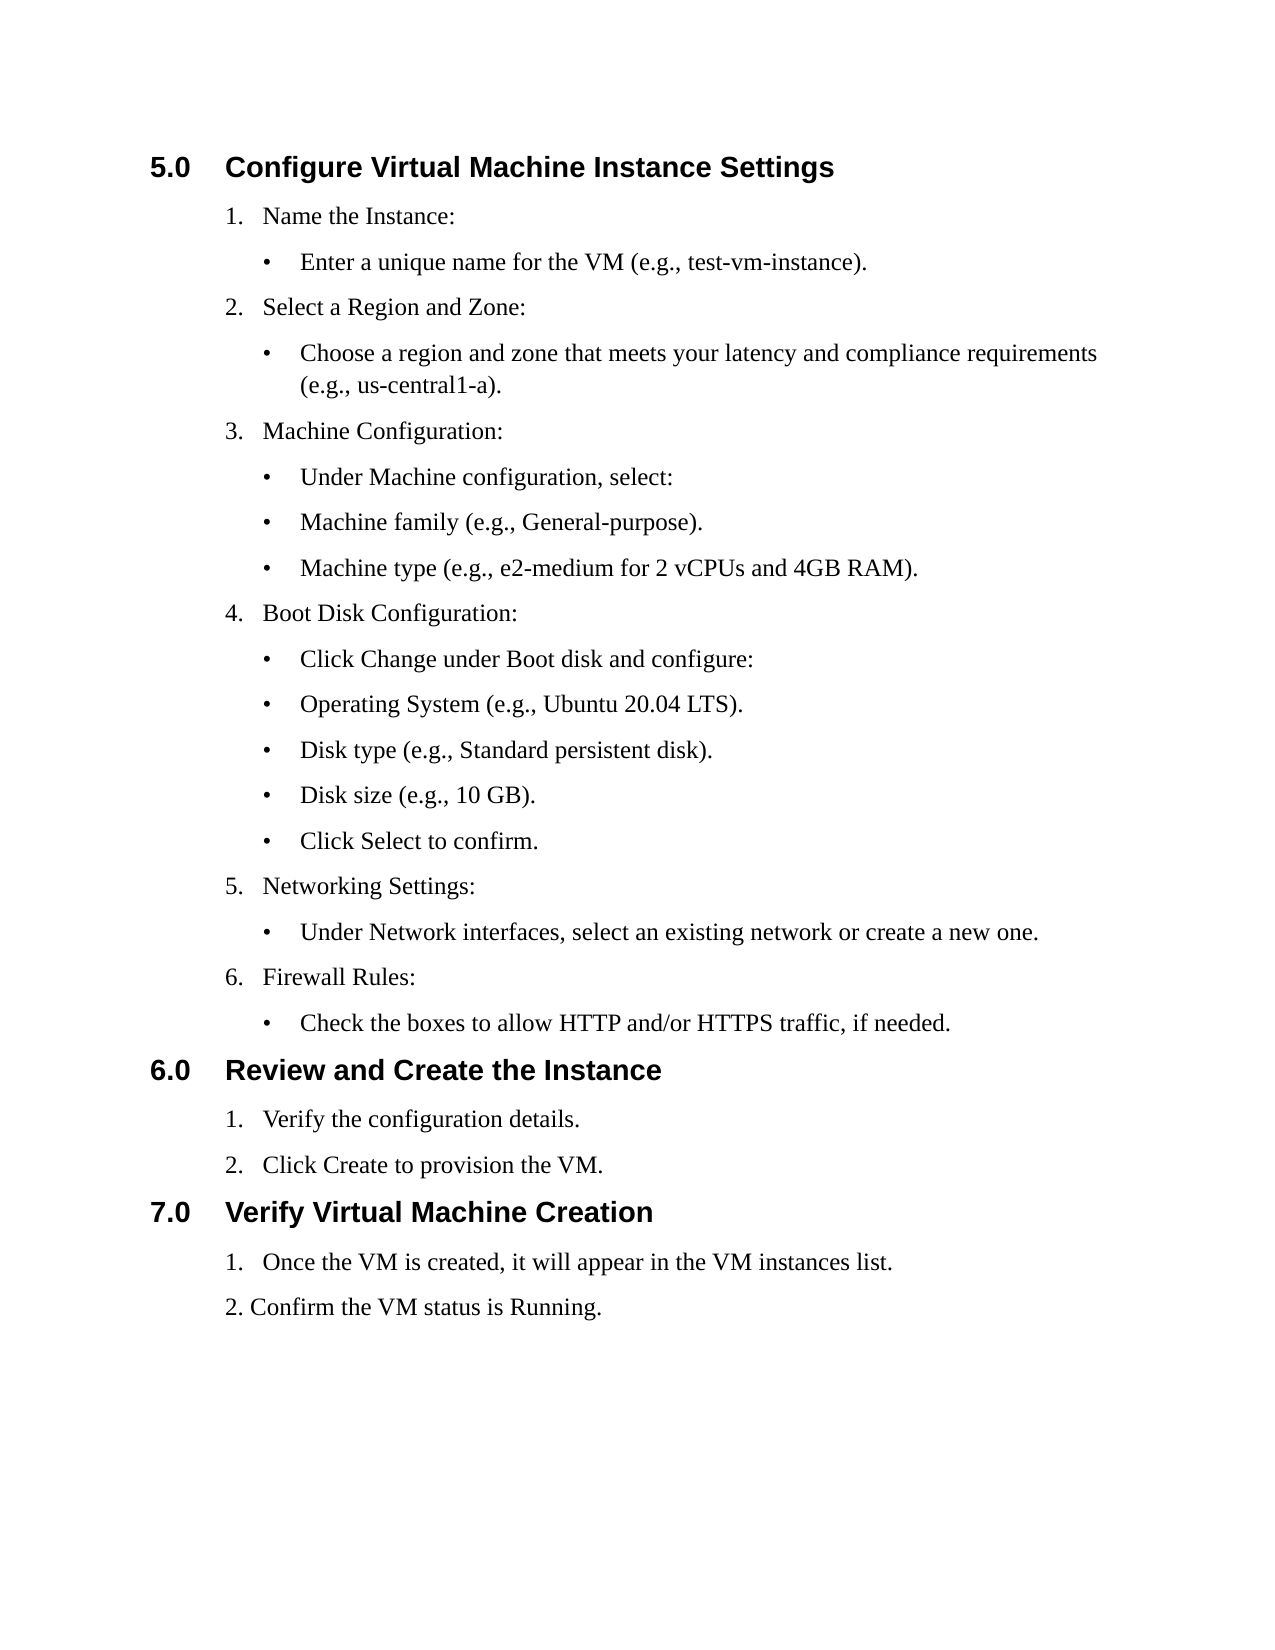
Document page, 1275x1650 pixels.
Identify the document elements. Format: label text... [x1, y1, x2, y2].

text 6. Firewall Rules: [225, 962, 1125, 991]
text • Click Select to confirm. [262, 826, 1125, 854]
text • Disk type (e.g., Standard persistent disk). [262, 735, 1125, 763]
subtitle 7.0 Verify Virtual Machine Creation [150, 1196, 1125, 1229]
text 3. Machine Configuration: [225, 416, 1125, 445]
text • Click Change under Boot disk and configure: [262, 644, 1125, 672]
text 2. Confirm the VM status is Running. [225, 1292, 1125, 1321]
text • Check the boxes to allow HTTP and/or HTTPS traffic, if needed. [262, 1008, 1125, 1037]
text • Machine family (e.g., General-purpose). [262, 507, 1125, 536]
text 1. Once the VM is created, it will appear in the VM instances list. [225, 1247, 1125, 1275]
text • Disk size (e.g., 10 GB). [262, 780, 1125, 809]
text • Under Machine configuration, select: [262, 462, 1125, 490]
text • Enter a unique name for the VM (e.g., test-vm-instance). [262, 247, 1125, 275]
text • Machine type (e.g., e2-medium for 2 vCPUs and 4GB RAM). [262, 553, 1125, 581]
text • Under Network interfaces, select an existing network or create a new one. [262, 917, 1125, 946]
text 4. Boot Disk Configuration: [225, 598, 1125, 627]
text 5. Networking Settings: [225, 871, 1125, 900]
text 2. Select a Region and Zone: [225, 292, 1125, 321]
subtitle 6.0 Review and Create the Instance [150, 1053, 1125, 1087]
text • Operating System (e.g., Ubuntu 20.04 LTS). [262, 689, 1125, 718]
text 1. Name the Instance: [225, 201, 1125, 230]
text 2. Click Create to provision the VM. [225, 1150, 1125, 1179]
text 1. Verify the configuration details. [225, 1104, 1125, 1133]
text • Choose a region and zone that meets your latency and compliance requirements (e.g., us-central1-a). [262, 338, 1125, 399]
subtitle 5.0 Configure Virtual Machine Instance Settings [150, 150, 1125, 183]
